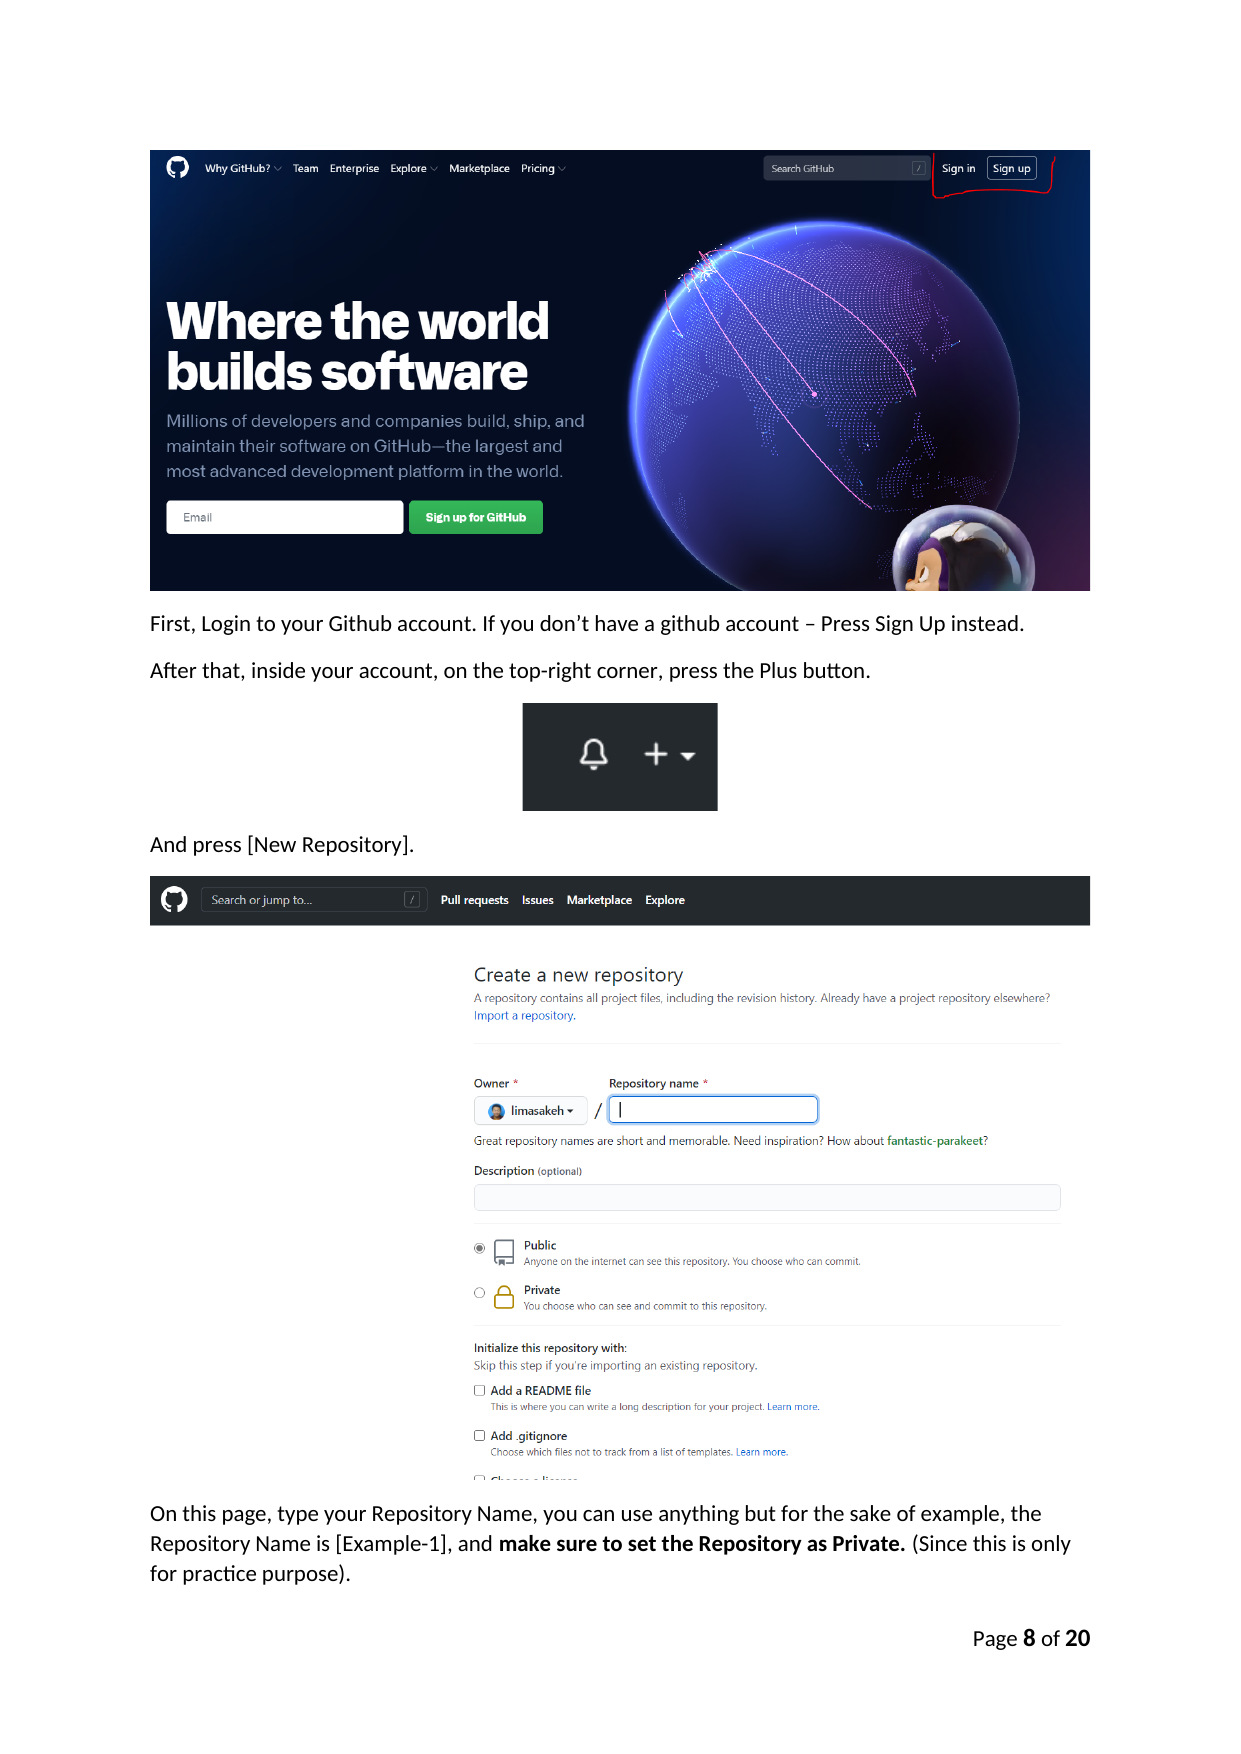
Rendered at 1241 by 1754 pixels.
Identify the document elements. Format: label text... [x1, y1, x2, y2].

text On this page, type your Repository Name, you can use anything but for the sake of example, the Repository Name is [Example-1], and make sure to set the Repository as Private. (Since this is only for practice purpose). [150, 1499, 1090, 1587]
text After that, inside your account, on the top-right corner, press the Plus button. [150, 656, 1090, 684]
picture [522, 703, 718, 811]
text And press [New Repository]. [150, 830, 1090, 858]
picture [150, 150, 1091, 591]
text First, Login to your Github account. If you don’t have a github account – Press Sign Up instead. [150, 609, 1090, 637]
picture [150, 876, 1091, 1480]
